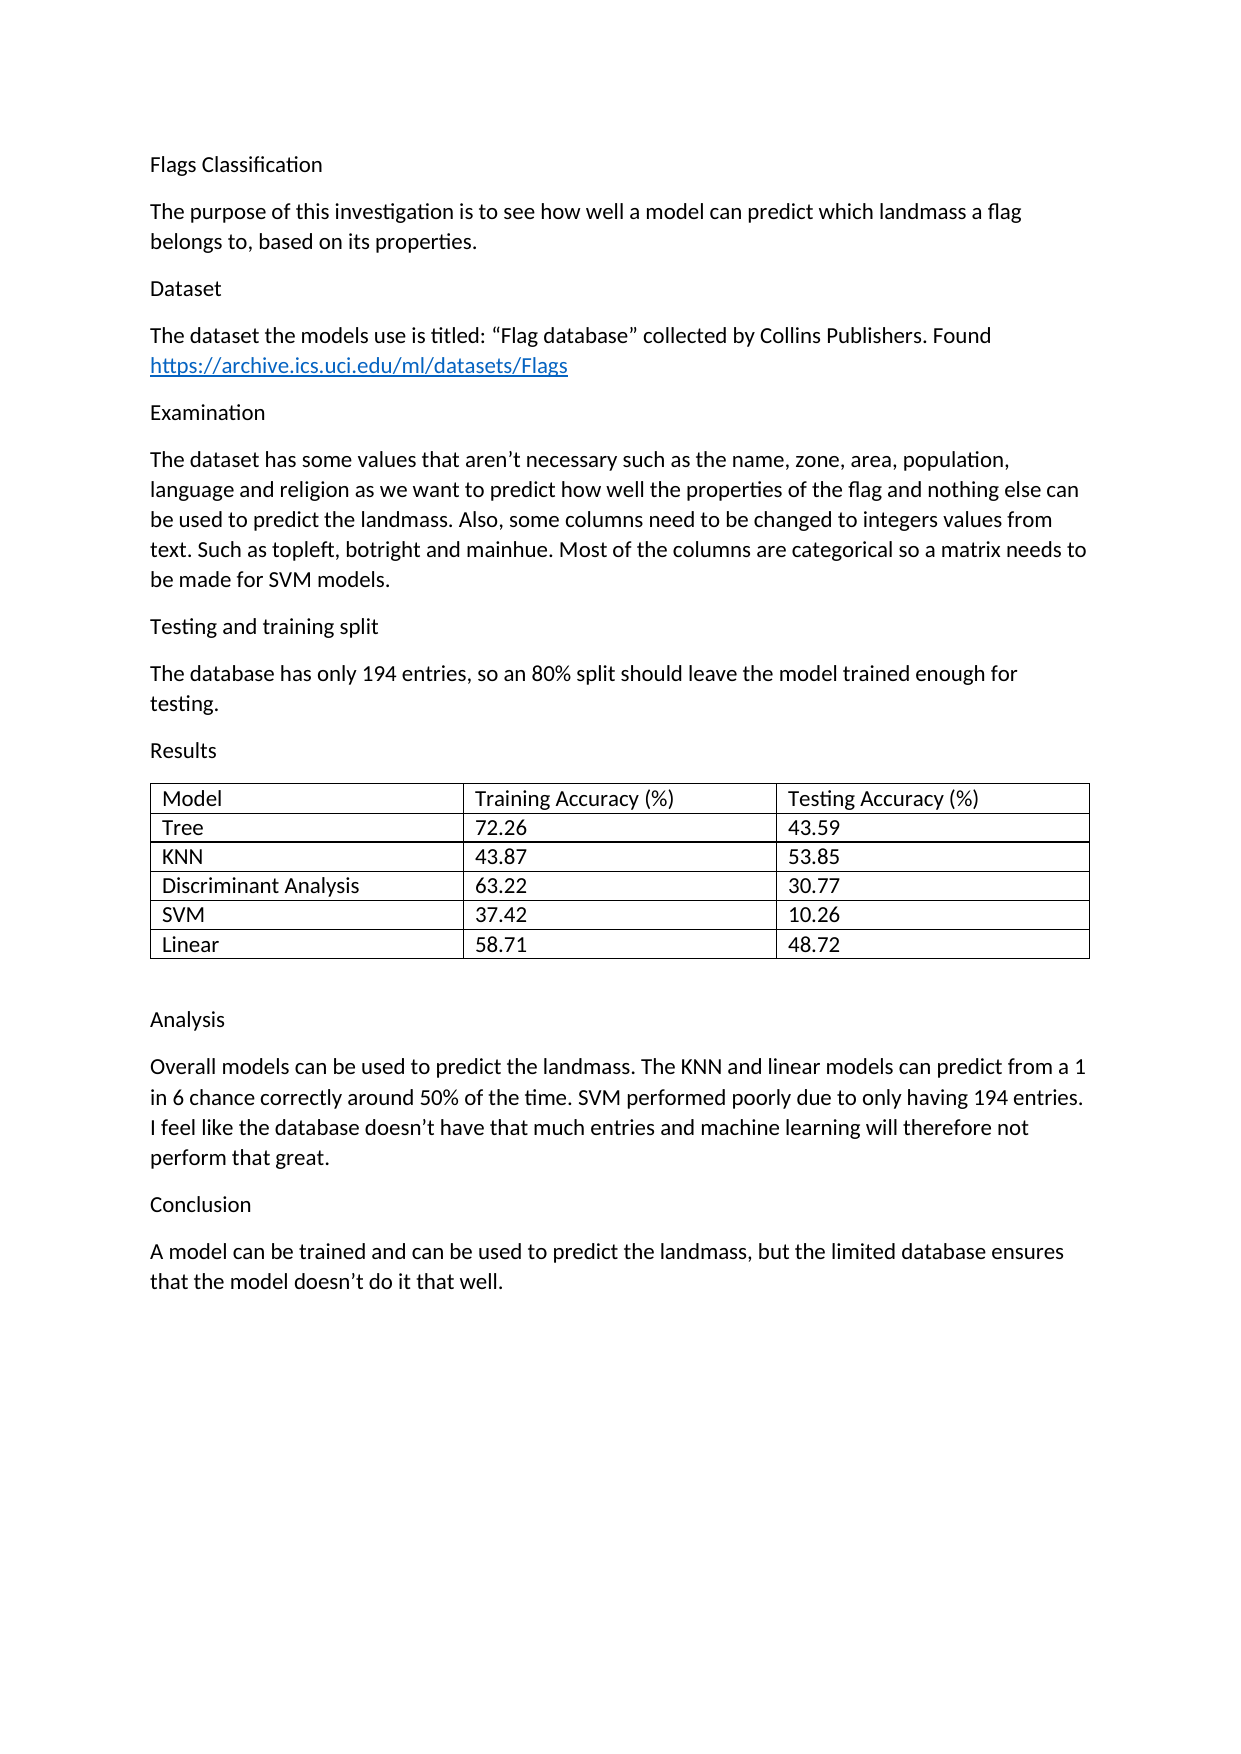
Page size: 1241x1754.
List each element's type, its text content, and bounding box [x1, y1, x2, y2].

table_cell Discriminant Analysis [151, 872, 463, 899]
table_cell 30.77 [777, 872, 1089, 899]
text Examination [150, 398, 1090, 426]
table_header Training Accuracy (%) [464, 784, 776, 812]
table_cell 63.22 [464, 872, 776, 899]
text Testing and training split [150, 612, 1090, 641]
table_cell Tree [151, 814, 463, 841]
text A model can be trained and can be used to predict the landmass, but the limited database ensures that the model doesn’t do it that well. [150, 1237, 1090, 1295]
table_cell 43.59 [777, 814, 1089, 841]
text Flags Classification [150, 150, 1090, 178]
table_cell SVM [151, 901, 463, 929]
table_cell Linear [151, 930, 463, 958]
text Analysis [150, 1006, 1090, 1034]
table_cell 72.26 [464, 814, 776, 841]
table_cell 53.85 [777, 843, 1089, 871]
text Overall models can be used to predict the landmass. The KNN and linear models can predict from a 1 in 6 chance correctly around 50% of the time. SVM performed poorly due to only having 194 entries. I feel like the database doesn’t have that much entries and machine learning will therefore not perform that great. [150, 1052, 1090, 1171]
text Conclusion [150, 1190, 1090, 1218]
table_header Model [151, 784, 463, 812]
table_cell 10.26 [777, 901, 1089, 929]
text Dataset [150, 274, 1090, 302]
table_cell 43.87 [464, 843, 776, 871]
text The database has only 194 entries, so an 80% split should leave the model trained enough for testing. [150, 659, 1090, 718]
text The purpose of this investigation is to see how well a model can predict which landmass a flag belongs to, based on its properties. [150, 197, 1090, 255]
table_cell KNN [151, 843, 463, 871]
text Results [150, 736, 1090, 764]
table_cell 48.72 [777, 930, 1089, 958]
text The dataset the models use is titled: “Flag database” collected by Collins Publishers. Found https://archive.ics.uci.edu/ml/datasets/Flags [150, 321, 1090, 379]
table_cell 37.42 [464, 901, 776, 929]
table_cell 58.71 [464, 930, 776, 958]
table_header Testing Accuracy (%) [777, 784, 1089, 812]
text The dataset has some values that aren’t necessary such as the name, zone, area, population, language and religion as we want to predict how well the properties of the flag and nothing else can be used to predict the landmass. Also, some columns need to be changed to integers values from text. Such as topleft, botright and mainhue. Most of the columns are categorical so a matrix needs to be made for SVM models. [150, 445, 1090, 594]
